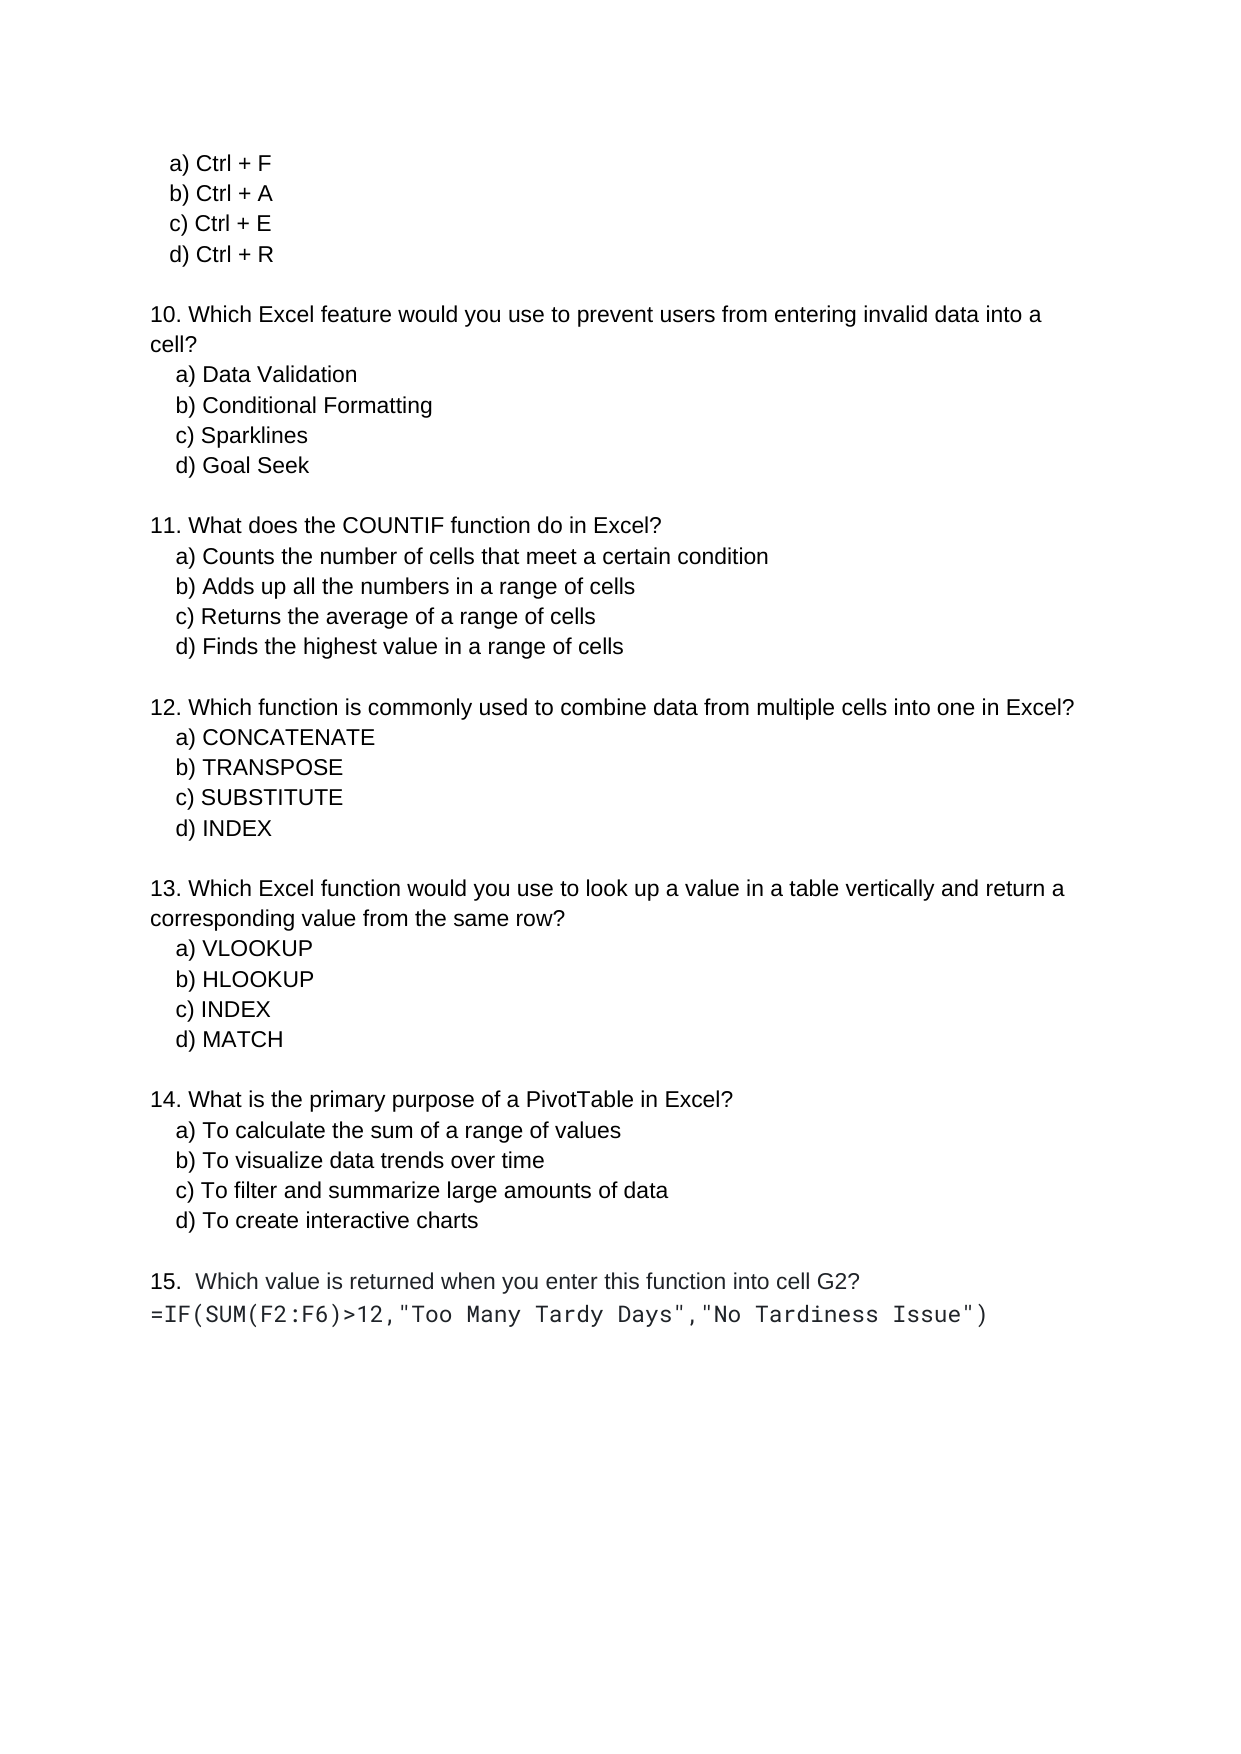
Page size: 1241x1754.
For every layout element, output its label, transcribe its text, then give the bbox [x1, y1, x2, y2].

text c) To filter and summarize large amounts of data [150, 1177, 1090, 1203]
text 13. Which Excel function would you use to look up a value in a table vertically and return a corresponding value from the same row? [150, 875, 1090, 932]
text c) INDEX [150, 996, 1090, 1022]
text d) Goal Seek [150, 452, 1090, 478]
text c) Returns the average of a range of cells [150, 603, 1090, 629]
text b) Adds up all the numbers in a range of cells [150, 573, 1090, 599]
text d) INDEX [150, 814, 1090, 841]
text 11. What does the COUNTIF function do in Excel? [150, 512, 1090, 539]
text d) MATCH [150, 1026, 1090, 1052]
text b) Conditional Formatting [150, 392, 1090, 418]
text a) Data Validation [150, 361, 1090, 388]
text b) TRANSPOSE [150, 754, 1090, 781]
text 12. Which function is commonly used to combine data from multiple cells into one in Excel? [150, 694, 1090, 720]
text d) Ctrl + R [150, 241, 1090, 267]
text 10. Which Excel feature would you use to prevent users from entering invalid data into a cell? [150, 301, 1090, 358]
text d) Finds the highest value in a range of cells [150, 633, 1090, 660]
text a) Counts the number of cells that meet a certain condition [150, 543, 1090, 569]
text a) To calculate the sum of a range of values [150, 1117, 1090, 1143]
text a) VLOOKUP [150, 935, 1090, 962]
text c) Ctrl + E [150, 210, 1090, 237]
text 14. What is the primary purpose of a PivotTable in Excel? [150, 1086, 1090, 1113]
text b) HLOOKUP [150, 966, 1090, 992]
text b) To visualize data trends over time [150, 1147, 1090, 1173]
text c) SUBSTITUTE [150, 784, 1090, 811]
text d) To create interactive charts [150, 1207, 1090, 1234]
text 15. Which value is returned when you enter this function into cell G2? =IF(SUM(F2:F6)>12,"Too Many Tardy Days","No Tardiness Issue") [150, 1268, 1090, 1329]
text a) CONCATENATE [150, 724, 1090, 750]
text c) Sparklines [150, 422, 1090, 448]
text a) Ctrl + F [150, 150, 1090, 176]
text b) Ctrl + A [150, 180, 1090, 207]
